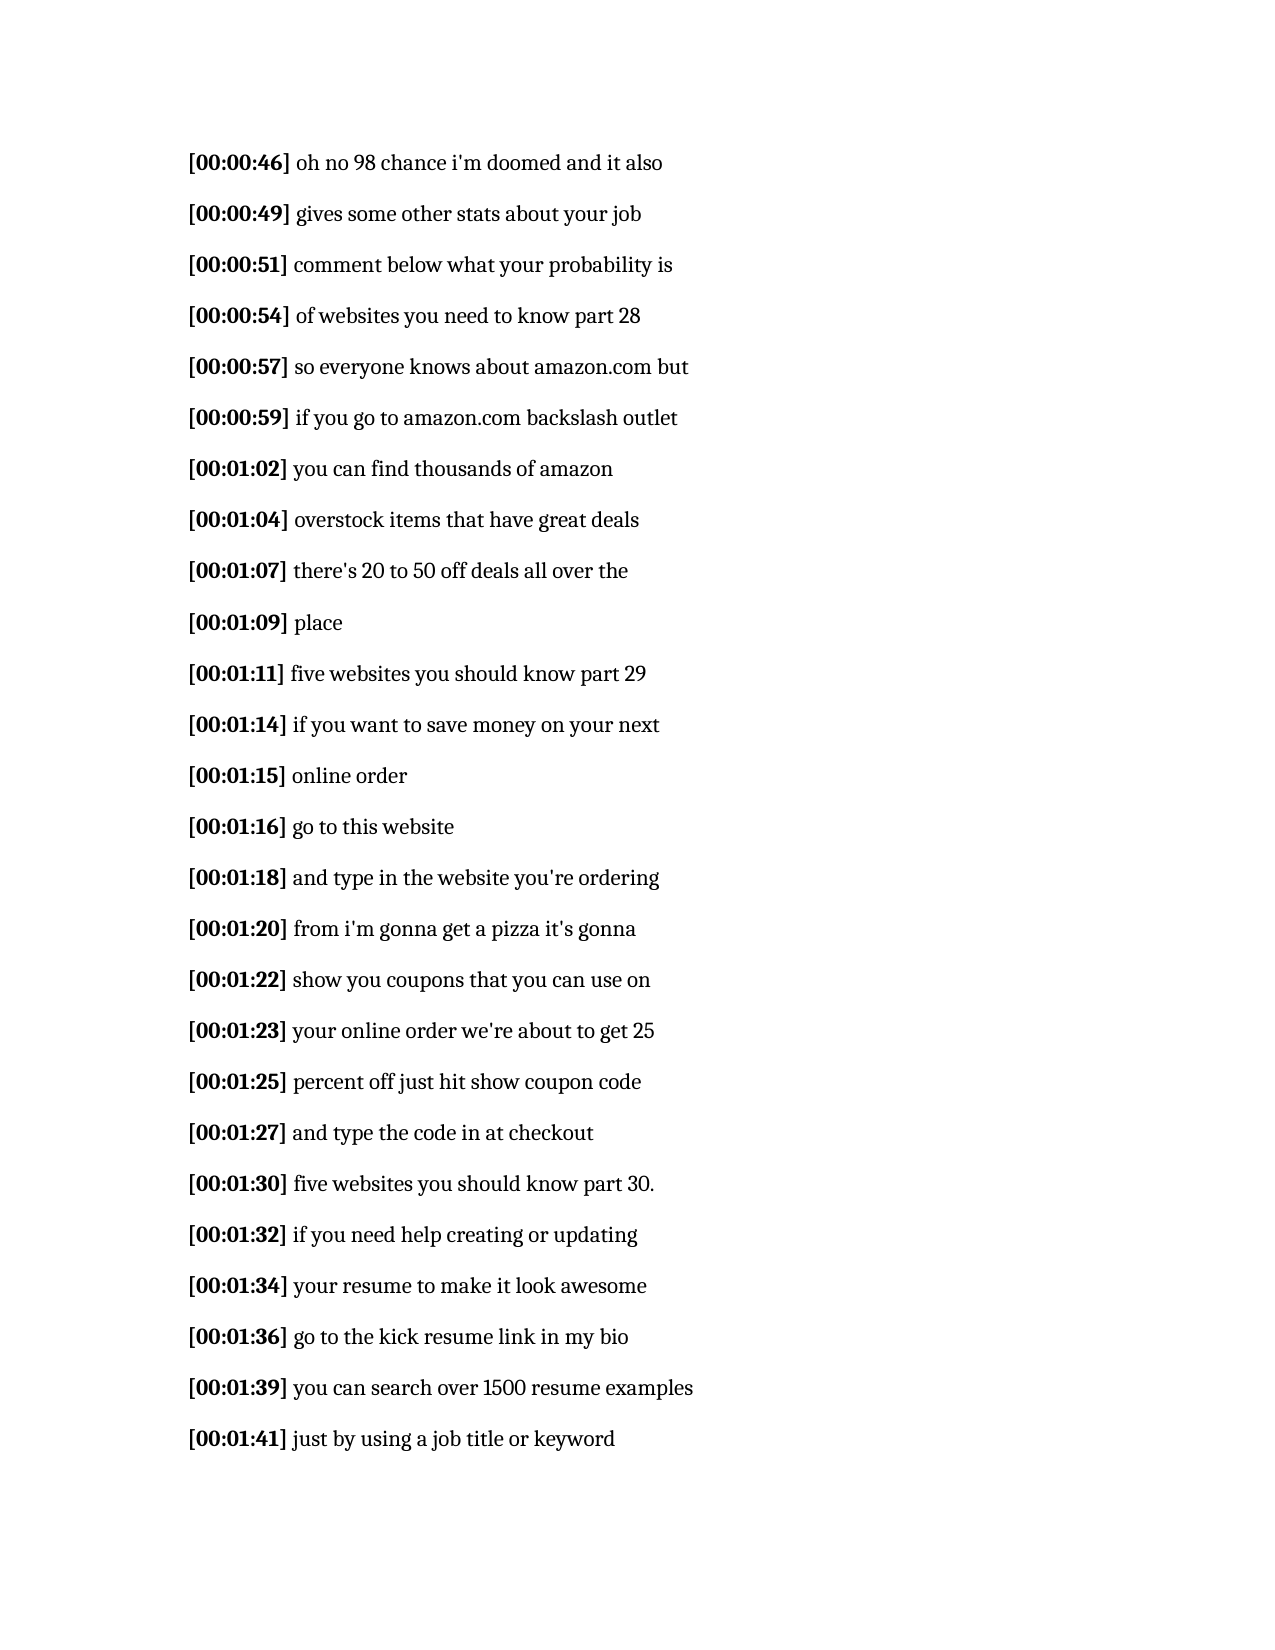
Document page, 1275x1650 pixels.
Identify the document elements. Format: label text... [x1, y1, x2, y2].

text [00:00:57] so everyone knows about amazon.com but [187, 354, 1087, 381]
text [00:01:20] from i'm gonna get a pizza it's gonna [187, 916, 1087, 942]
text [00:01:34] your resume to make it look awesome [187, 1273, 1087, 1299]
text [00:01:16] go to this website [187, 813, 1087, 840]
text [00:01:23] your online order we're about to get 25 [187, 1018, 1087, 1044]
text [00:01:09] place [187, 609, 1087, 636]
text [00:00:59] if you go to amazon.com backslash outlet [187, 405, 1087, 432]
text [00:00:49] gives some other stats about your job [187, 201, 1087, 227]
text [00:01:04] overstock items that have great deals [187, 507, 1087, 534]
text [00:00:51] comment below what your probability is [187, 252, 1087, 278]
text [00:01:32] if you need help creating or updating [187, 1222, 1087, 1248]
text [00:01:27] and type the code in at checkout [187, 1120, 1087, 1146]
text [00:01:41] just by using a job title or keyword [187, 1426, 1087, 1452]
text [00:01:18] and type in the website you're ordering [187, 864, 1087, 891]
text [00:01:30] five websites you should know part 30. [187, 1171, 1087, 1197]
text [00:01:22] show you coupons that you can use on [187, 967, 1087, 993]
text [00:01:14] if you want to save money on your next [187, 711, 1087, 738]
text [00:01:11] five websites you should know part 29 [187, 660, 1087, 687]
text [00:01:02] you can find thousands of amazon [187, 456, 1087, 483]
text [00:00:46] oh no 98 chance i'm doomed and it also [187, 150, 1087, 176]
text [00:00:54] of websites you need to know part 28 [187, 303, 1087, 329]
text [00:01:39] you can search over 1500 resume examples [187, 1375, 1087, 1401]
text [00:01:15] online order [187, 762, 1087, 789]
text [00:01:25] percent off just hit show coupon code [187, 1069, 1087, 1095]
text [00:01:36] go to the kick resume link in my bio [187, 1324, 1087, 1350]
text [00:01:07] there's 20 to 50 off deals all over the [187, 558, 1087, 585]
